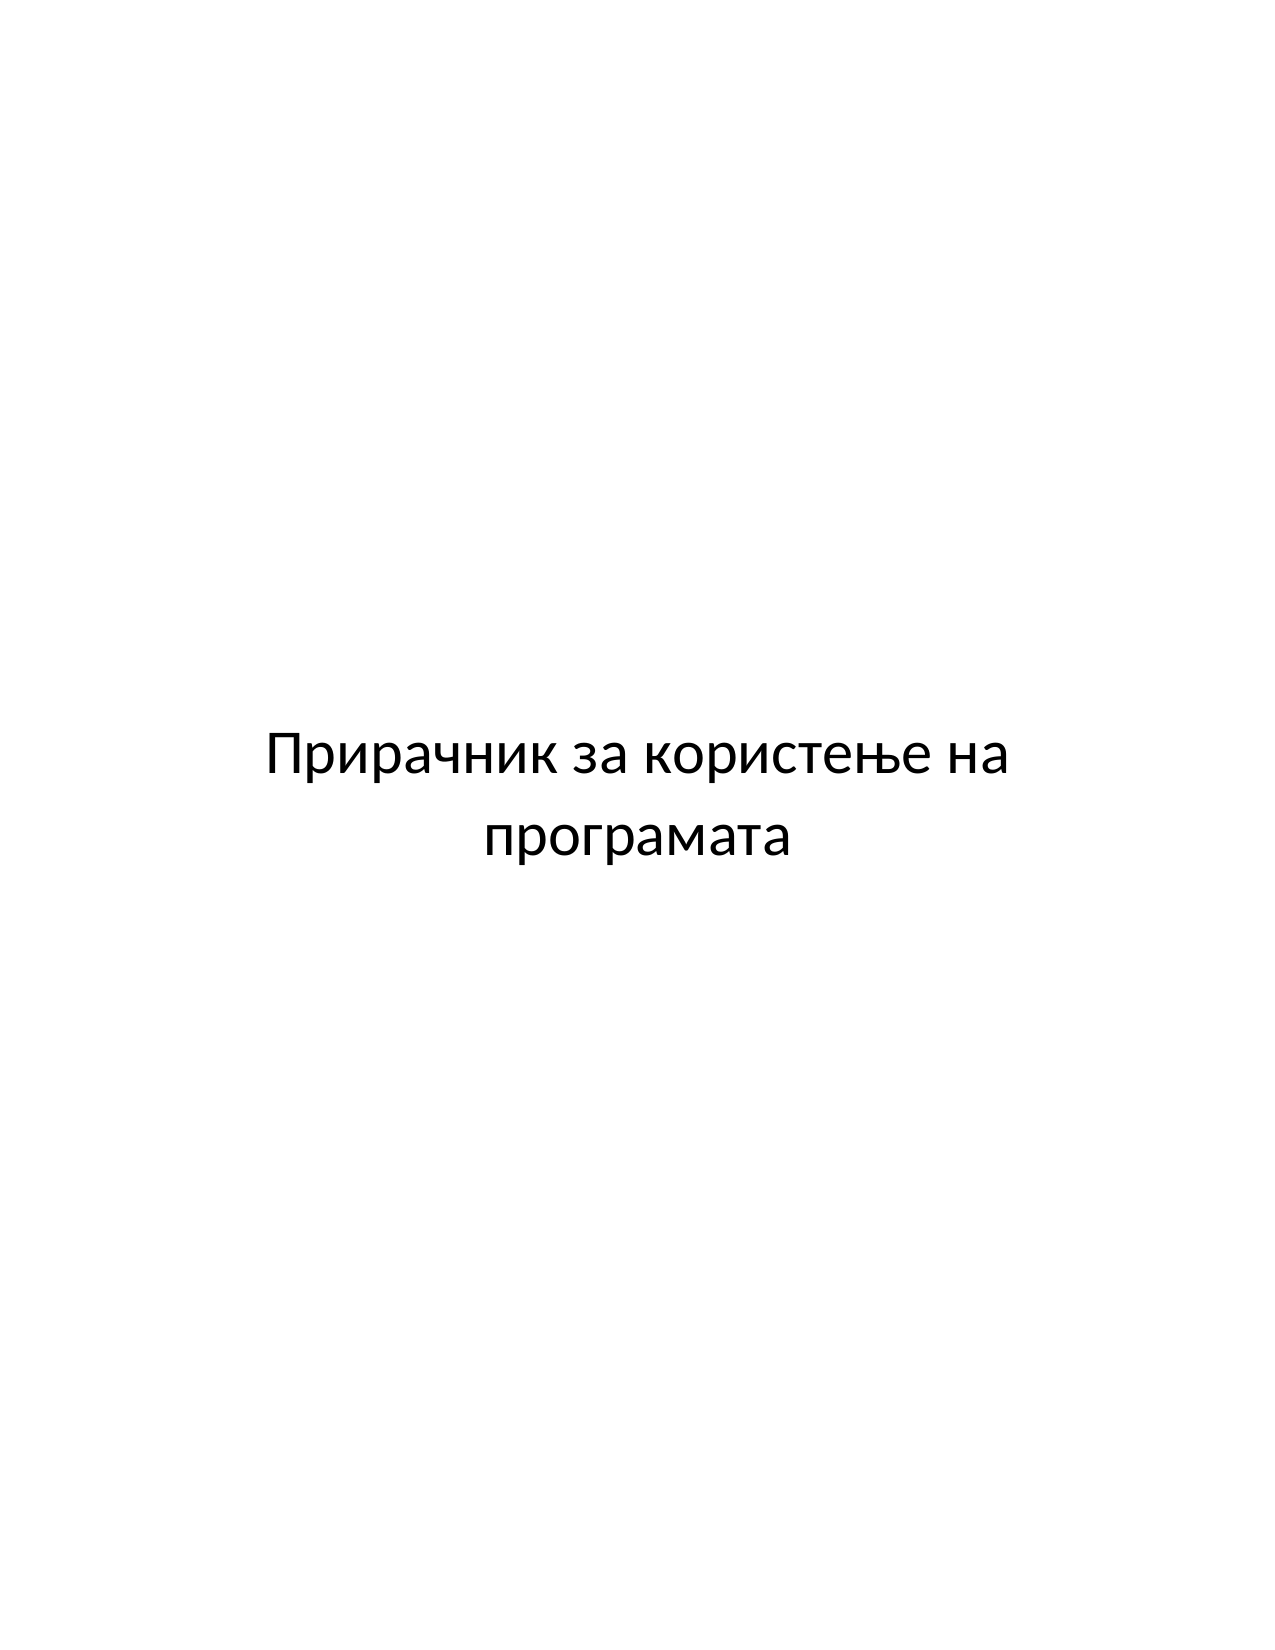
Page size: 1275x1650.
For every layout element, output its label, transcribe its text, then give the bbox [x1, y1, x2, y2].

text Прирачник за користење на програмата [150, 712, 1125, 871]
